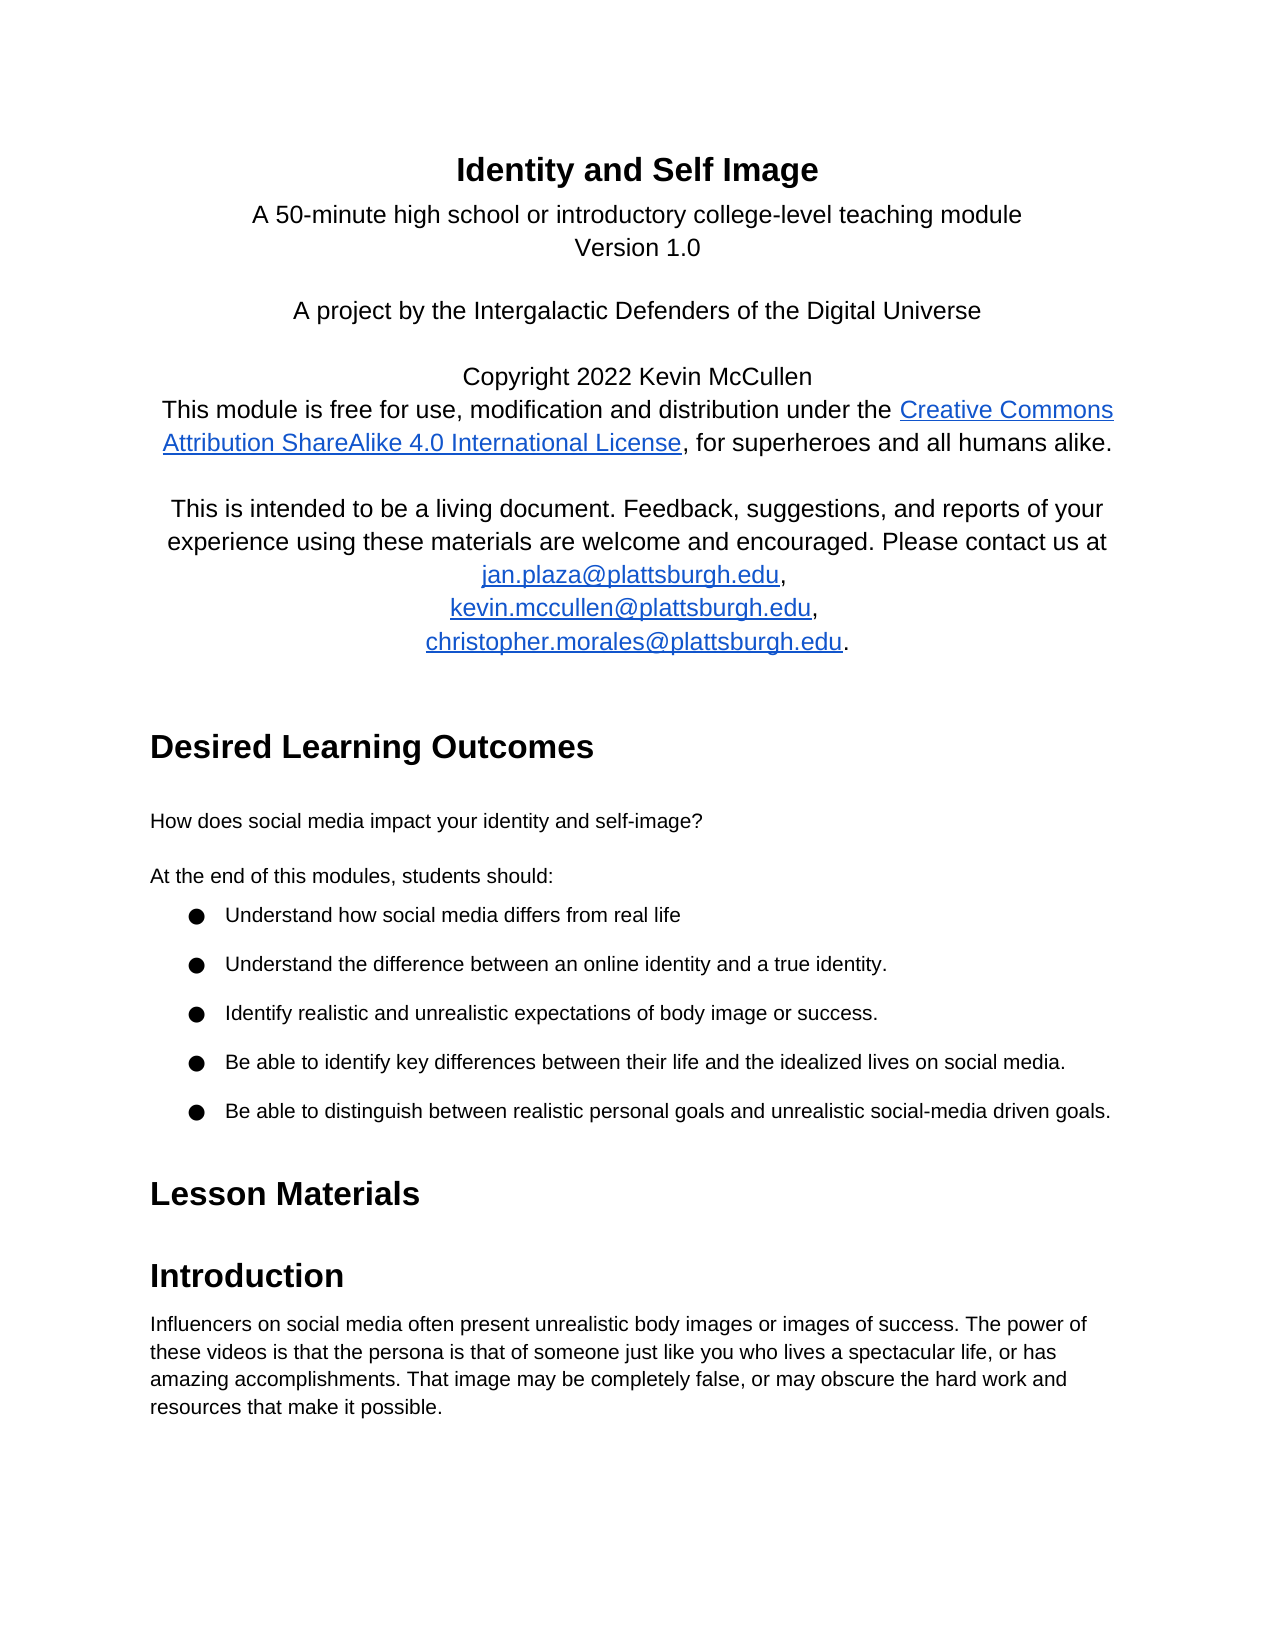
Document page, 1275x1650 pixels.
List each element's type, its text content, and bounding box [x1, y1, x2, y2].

list Identify realistic and unrealistic expectations of body image or success. [187, 989, 1125, 1032]
text Copyright 2022 Kevin McCullen [150, 362, 1125, 391]
text Influencers on social media often present unrealistic body images or images of success. The power of these videos is that the persona is that of someone just like you who lives a spectacular life, or has amazing accomplishments. That image may be completely false, or may obscure the hard work and resources that make it possible. [150, 1312, 1125, 1419]
text At the end of this modules, students should: [150, 864, 1125, 888]
list Be able to identify key differences between their life and the idealized lives on social media. [187, 1038, 1125, 1081]
title Identity and Self Image [150, 150, 1125, 188]
list Understand the difference between an online identity and a true identity. [187, 940, 1125, 983]
subtitle Lesson Materials [150, 1174, 1125, 1212]
subtitle Introduction [150, 1256, 1125, 1294]
text A project by the Intergalactic Defenders of the Digital Universe [150, 296, 1125, 325]
subtitle Desired Learning Outcomes [150, 727, 1125, 766]
text This is intended to be a living document. Feedback, suggestions, and reports of your experience using these materials are welcome and encouraged. Please contact us at [150, 494, 1125, 556]
list Understand how social media differs from real life [187, 891, 1125, 934]
text How does social media impact your identity and self-image? [150, 809, 1125, 833]
text This module is free for use, modification and distribution under the Creative Commons Attribution ShareAlike 4.0 International License, for superheroes and all humans alike. [150, 395, 1125, 457]
text jan.plaza@plattsburgh.edu, kevin.mccullen@plattsburgh.edu, christopher.morales@plattsburgh.edu. [150, 560, 1125, 655]
list Be able to distinguish between realistic personal goals and unrealistic social-media driven goals. [187, 1087, 1125, 1130]
text A 50-minute high school or introductory college-level teaching module Version 1.0 [150, 200, 1125, 292]
